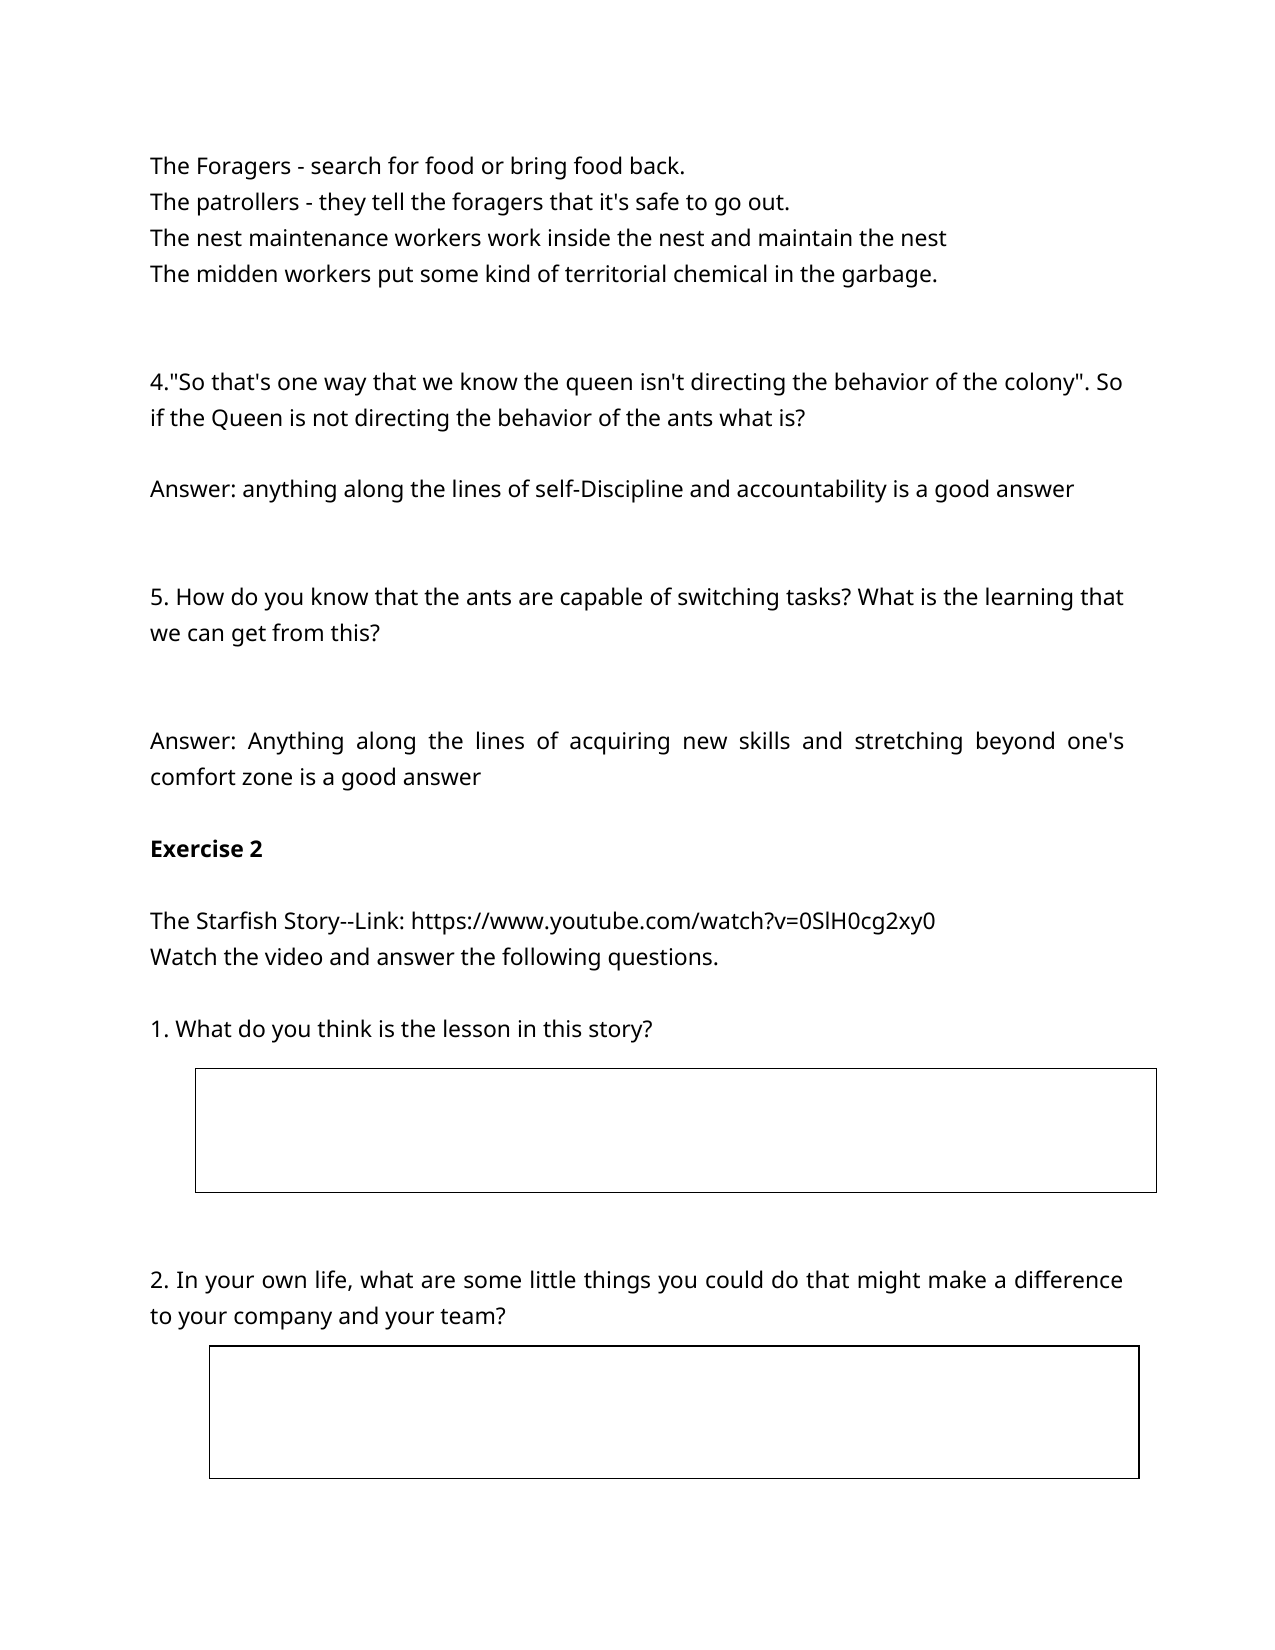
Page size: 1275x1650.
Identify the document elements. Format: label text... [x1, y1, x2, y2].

text Watch the video and answer the following questions. [150, 941, 1125, 972]
text 1. What do you think is the lesson in this story? [150, 1012, 1125, 1044]
text 4."So that's one way that we know the queen isn't directing the behavior of the colony". So if the Queen is not directing the behavior of the ants what is? [150, 366, 1125, 433]
text Exercise 2 [150, 833, 1125, 864]
text Answer: anything along the lines of self-Discipline and accountability is a good answer [150, 473, 1125, 505]
text The patrollers - they tell the foragers that it's safe to go out. [150, 186, 1125, 217]
text Answer: Anything along the lines of acquiring new skills and stretching beyond one's comfort zone is a good answer [150, 725, 1125, 792]
text The Foragers - search for food or bring food back. [150, 150, 1125, 181]
text 2. In your own life, what are some little things you could do that might make a difference to your company and your team? [150, 1264, 1125, 1331]
text The midden workers put some kind of territorial chemical in the garbage. [150, 258, 1125, 289]
text The nest maintenance workers work inside the nest and maintain the nest [150, 222, 1125, 253]
text 5. How do you know that the ants are capable of switching tasks? What is the learning that we can get from this? [150, 581, 1125, 648]
text The Starfish Story--Link: https://www.youtube.com/watch?v=0SlH0cg2xy0 [150, 905, 1125, 936]
